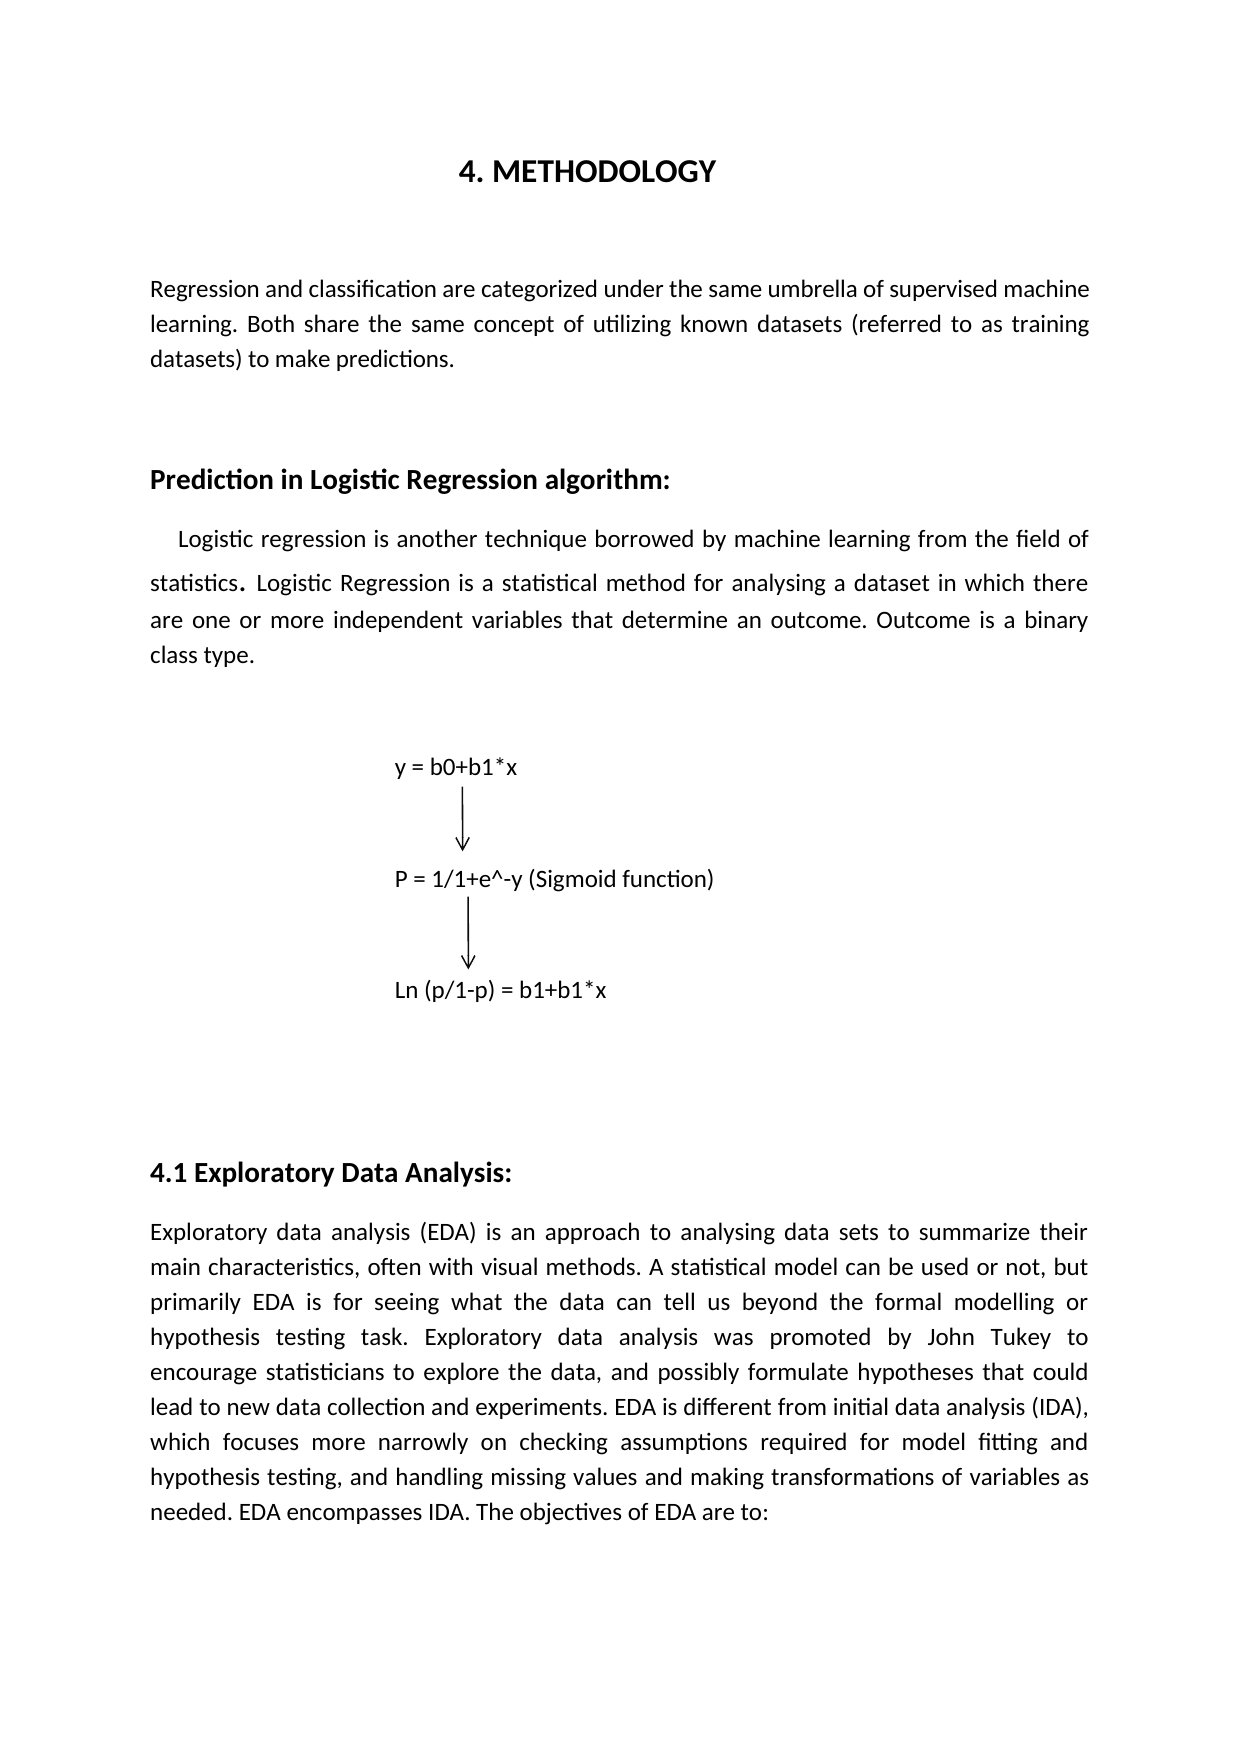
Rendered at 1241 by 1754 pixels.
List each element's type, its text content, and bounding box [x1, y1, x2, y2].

text Ln (p/1-p) = b1+b1*x [225, 974, 1090, 1005]
text 4.1 Exploratory Data Analysis: [150, 1154, 1090, 1189]
text 4. METHODOLOGY [150, 150, 1090, 191]
text Regression and classification are categorized under the same umbrella of supervised machine learning. Both share the same concept of utilizing known datasets (referred to as training datasets) to make predictions. [150, 339, 1090, 374]
text Prediction in Logistic Regression algorithm: [150, 461, 1090, 497]
text P = 1/1+e^-y (Sigmoid function) [225, 863, 1090, 893]
text Exploratory data analysis (EDA) is an approach to analysing data sets to summarize their main characteristics, often with visual methods. A statistical model can be used or not, but primarily EDA is for seeing what the data can tell us beyond the formal modelling or hypothesis testing task. Exploratory data analysis was promoted by John Tukey to encourage statisticians to explore the data, and possibly formulate hypotheses that could lead to new data collection and experiments. EDA is different from initial data analysis (IDA), which focuses more narrowly on checking assumptions required for model fitting and hypothesis testing, and handling missing values and making transformations of variables as needed. EDA encompasses IDA. The objectives of EDA are to: [150, 1216, 1090, 1526]
text Logistic regression is another technique borrowed by machine learning from the field of statistics. Logistic Regression is a statistical method for analysing a dataset in which there are one or more independent variables that determine an outcome. Outcome is a binary class type. [150, 523, 1090, 670]
text y = b0+b1*x [225, 751, 1090, 782]
